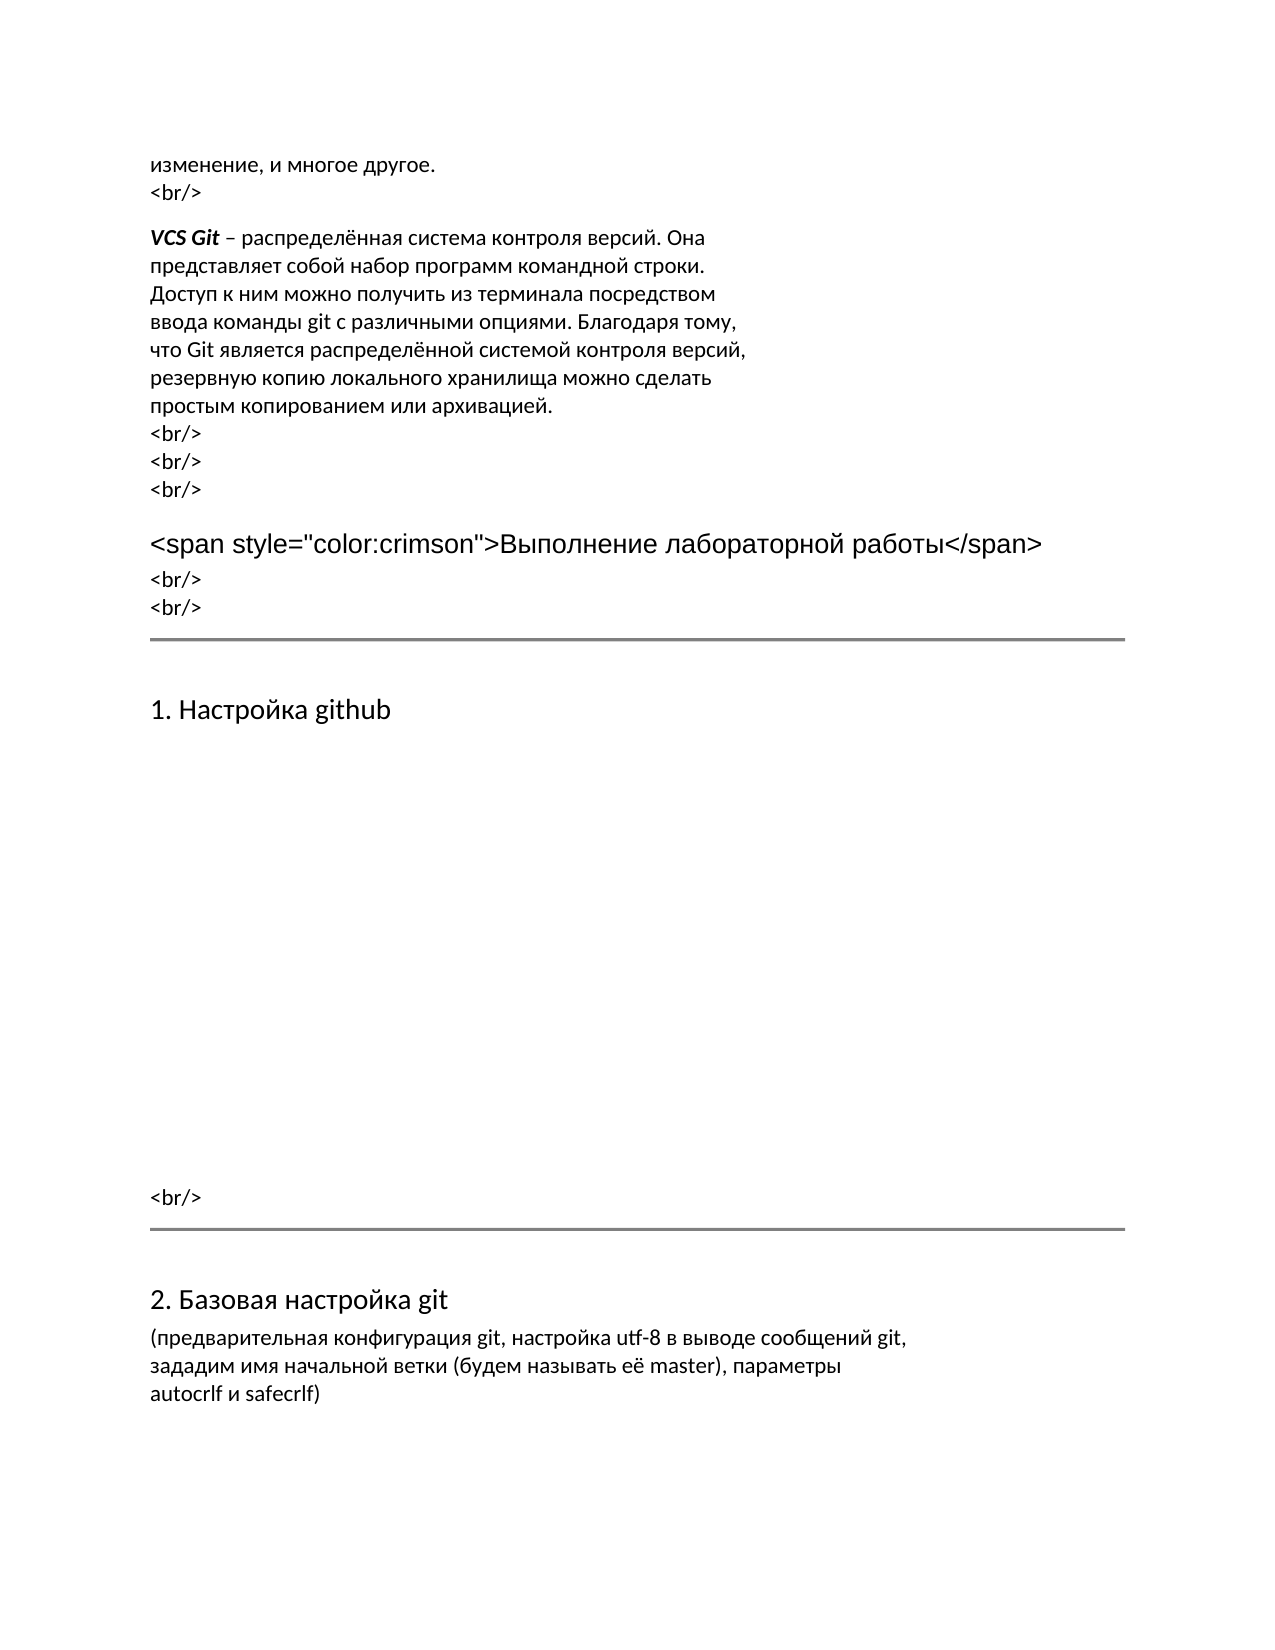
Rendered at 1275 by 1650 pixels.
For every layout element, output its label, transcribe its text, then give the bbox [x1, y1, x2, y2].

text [150, 150, 1125, 206]
text VCS Git – распределённая система контроля версий. Она представляет собой набор программ командной строки. Доступ к ним можно получить из терминала посредством ввода команды git с различными опциями. Благодаря тому, что Git является распределённой системой контроля версий, резервную копию локального хранилища можно сделать простым копированием или архивацией. <br/> <br/> <br/> [150, 223, 1125, 503]
text (предварительная конфигурация git, настройка utf-8 в выводе сообщений git, зададим имя начальной ветки (будем называть её master), параметры autocrlf и safecrlf) [150, 1323, 1125, 1407]
subtitle 1. Настройка github [150, 691, 1125, 727]
subtitle <span style="color:crimson">Выполнение лабораторной работы</span> [150, 528, 1125, 559]
subtitle 2. Базовая настройка git [150, 1281, 1125, 1316]
text <br/> [150, 733, 1125, 1211]
text <br/> <br/> [150, 565, 1125, 621]
